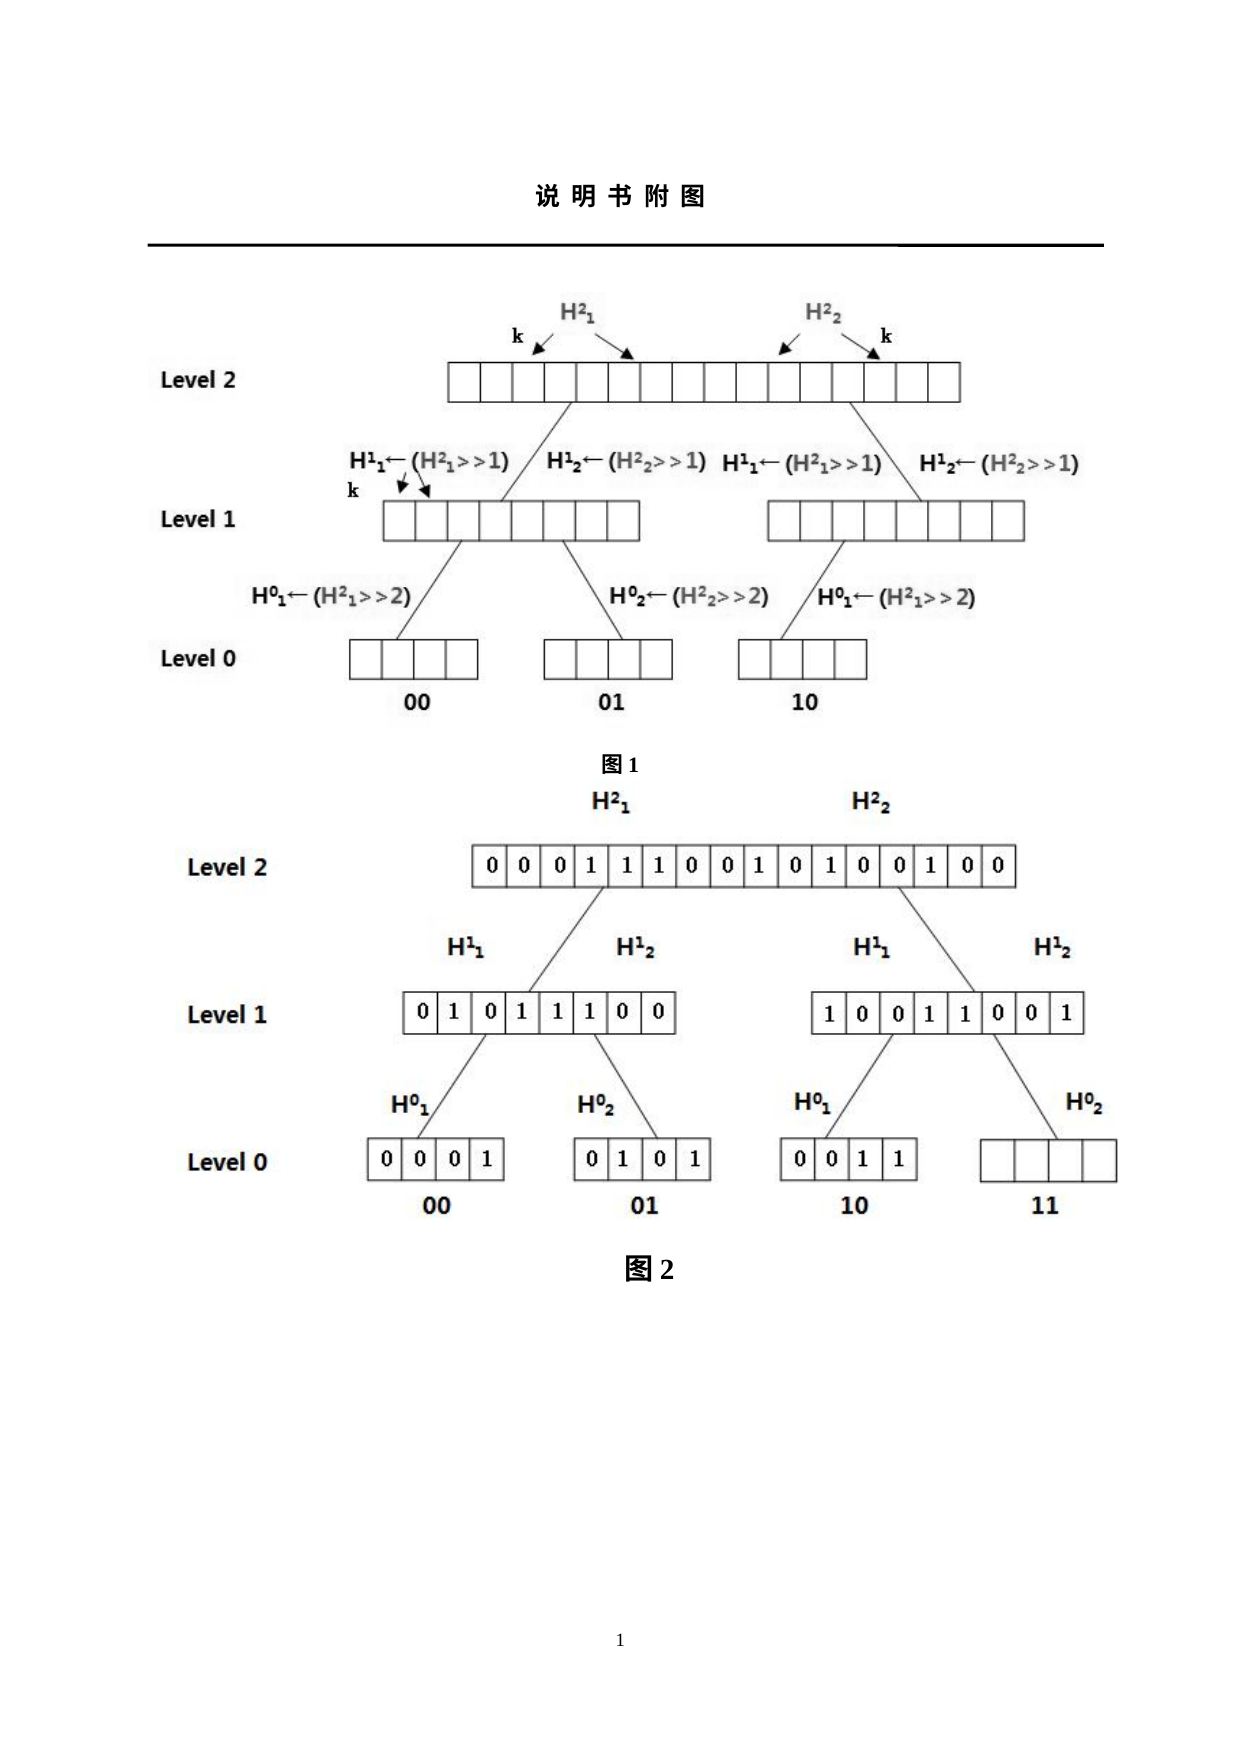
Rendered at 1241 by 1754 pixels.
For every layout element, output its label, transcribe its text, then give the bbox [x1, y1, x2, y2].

text 图2 [148, 1234, 1092, 1299]
text 图1 [148, 728, 1092, 779]
text 说 明 书 附 图 [148, 162, 1092, 227]
picture [175, 779, 1119, 1233]
